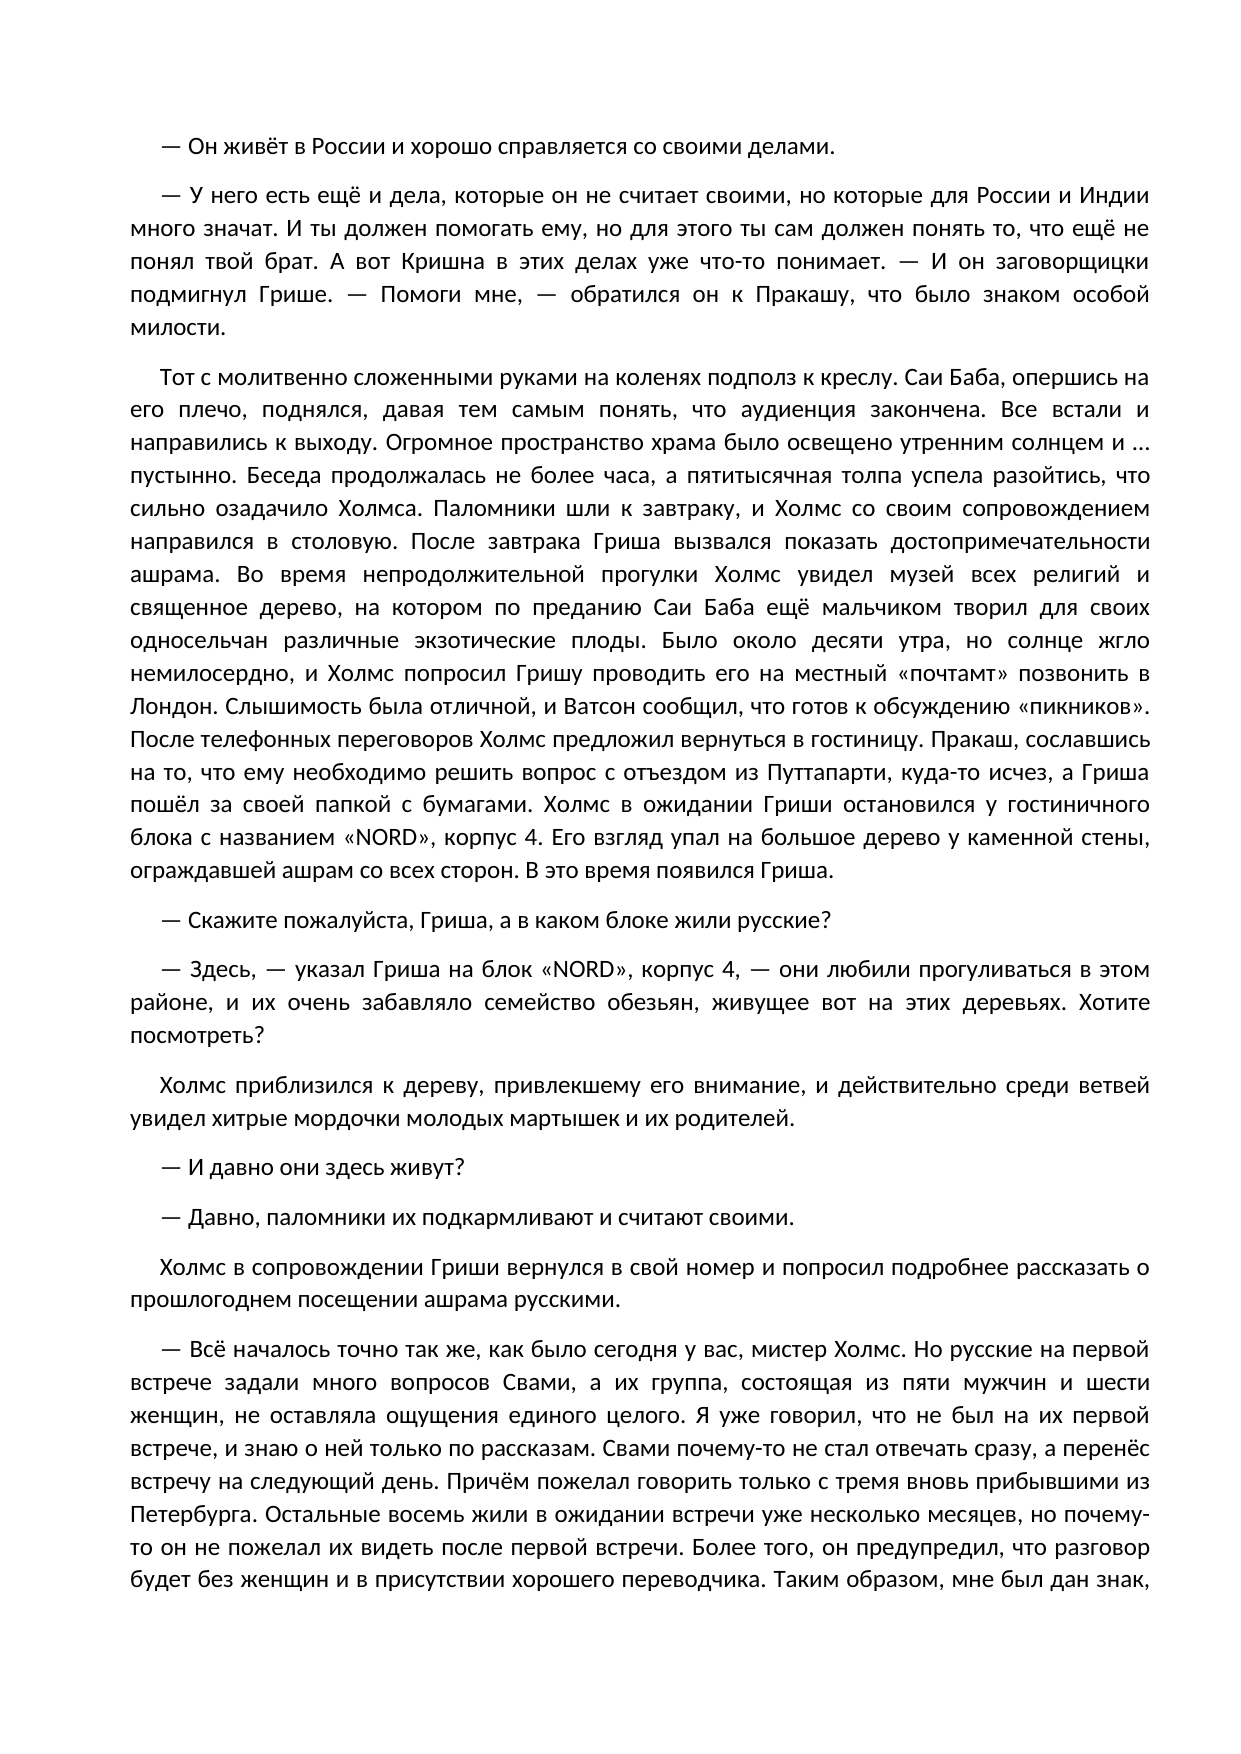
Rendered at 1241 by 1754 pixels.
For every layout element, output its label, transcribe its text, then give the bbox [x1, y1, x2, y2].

text Тот с молитвенно сложенными руками на коленях подполз к креслу. Саи Баба, опершись на его плечо, поднялся, давая тем самым понять, что аудиенция закончена. Все встали и направились к выходу. Огромное пространство храма было освещено утренним солнцем и … пустынно. Беседа продолжалась не более часа, а пятитысячная толпа успела разойтись, что сильно озадачило Холмса. Паломники шли к завтраку, и Холмс со своим сопровождением направился в столовую. После завтрака Гриша вызвался показать достопримечательности ашрама. Во время непродолжительной прогулки Холмс увидел музей всех религий и священное дерево, на котором по преданию Саи Баба ещё мальчиком творил для своих односельчан различные экзотические плоды. Было около десяти утра, но солнце жгло немилосердно, и Холмс попросил Гришу проводить его на местный «почтамт» позвонить в Лондон. Слышимость была отличной, и Ватсон сообщил, что готов к обсуждению «пикников». После телефонных переговоров Холмс предложил вернуться в гостиницу. Пракаш, сославшись на то, что ему необходимо решить вопрос с отъездом из Путтапарти, куда-то исчез, а Гриша пошёл за своей папкой с бумагами. Холмс в ожидании Гриши остановился у гостиничного блока с названием «NORD», корпус 4. Его взгляд упал на большое дерево у каменной стены, ограждавшей ашрам со всех сторон. В это время появился Гриша. [130, 361, 1152, 885]
text — Он живёт в России и хорошо справляется со своими делами. [130, 130, 1152, 160]
text Холмс приблизился к дереву, привлекшему его внимание, и действительно среди ветвей увидел хитрые мордочки молодых мартышек и их родителей. [130, 1069, 1152, 1132]
text — Здесь, — указал Гриша на блок «NORD», корпус 4, — они любили прогуливаться в этом районе, и их очень забавляло семейство обезьян, живущее вот на этих деревьях. Хотите посмотреть? [130, 953, 1152, 1050]
text — И давно они здесь живут? [130, 1151, 1152, 1182]
text — У него есть ещё и дела, которые он не считает своими, но которые для России и Индии много значат. И ты должен помогать ему, но для этого ты сам должен понять то, что ещё не понял твой брат. А вот Кришна в этих делах уже что-то понимает. — И он заговорщицки подмигнул Грише. — Помоги мне, — обратился он к Пракашу, что было знаком особой милости. [130, 179, 1152, 342]
text Холмс в сопровождении Гриши вернулся в свой номер и попросил подробнее рассказать о прошлогоднем посещении ашрама русскими. [130, 1251, 1152, 1314]
text — Давно, паломники их подкармливают и считают своими. [130, 1201, 1152, 1232]
text — Скажите пожалуйста, Гриша, а в каком блоке жили русские? [130, 904, 1152, 934]
